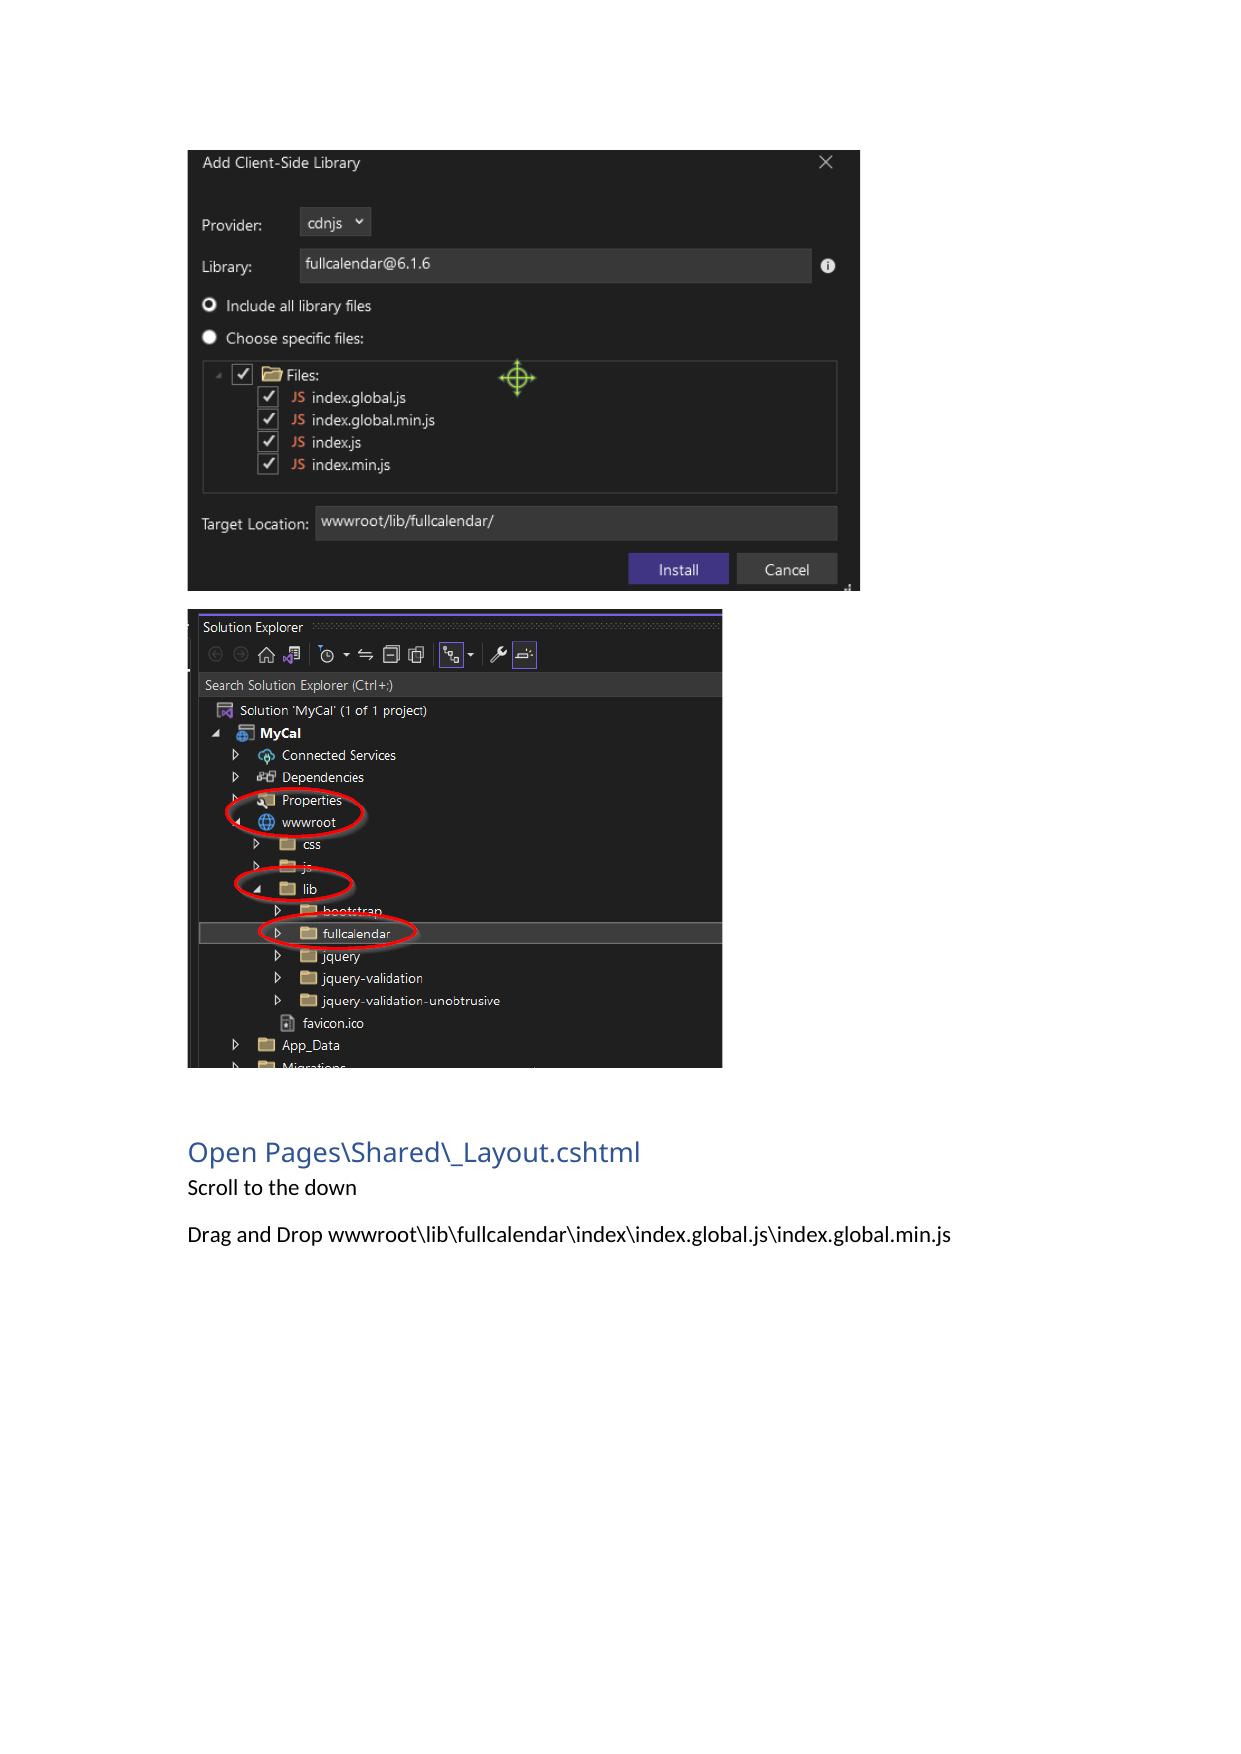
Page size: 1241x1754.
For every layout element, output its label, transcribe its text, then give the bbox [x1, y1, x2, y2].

text Drag and Drop wwwroot\lib\fullcalendar\index\index.global.js\index.global.min.js [187, 1220, 1053, 1248]
text Scroll to the down [187, 1173, 1053, 1201]
picture [187, 609, 723, 1068]
picture [187, 150, 861, 591]
subtitle Open Pages\Shared\_Layout.cshtml [187, 1133, 1053, 1170]
